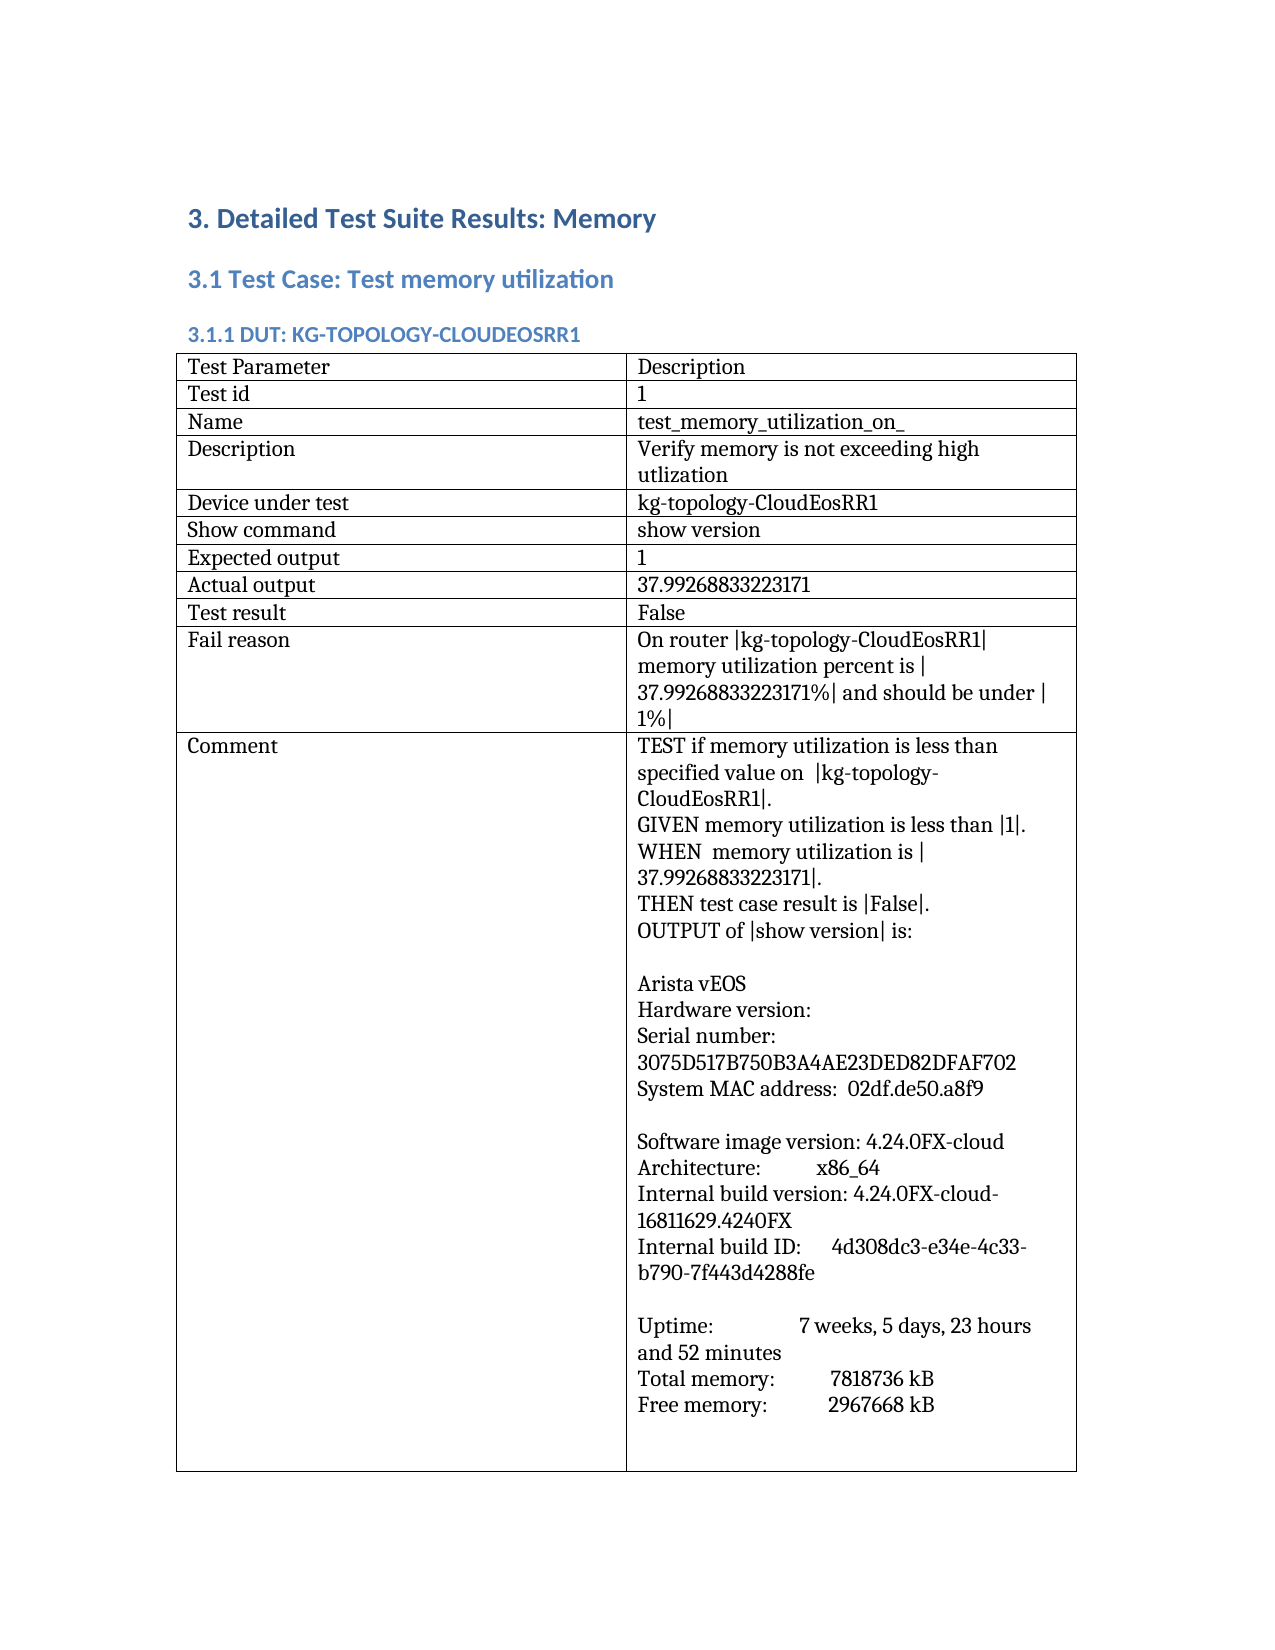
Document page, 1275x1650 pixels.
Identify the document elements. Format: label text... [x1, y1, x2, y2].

table_cell 37.99268833223171 [627, 572, 1076, 598]
table_cell 1 [627, 381, 1076, 407]
table_cell Verify memory is not exceeding high utlization [627, 436, 1076, 489]
table_cell Name [177, 409, 626, 435]
table_cell test_memory_utilization_on_ [627, 409, 1076, 435]
table_header Description [627, 354, 1076, 380]
table_cell 1 [627, 545, 1076, 571]
table_cell Device under test [177, 490, 626, 516]
subtitle 3.1.1 DUT: KG-TOPOLOGY-CLOUDEOSRR1 [187, 321, 1087, 348]
table_cell show version [627, 517, 1076, 543]
table_cell Comment [177, 733, 626, 1471]
table_cell TEST if memory utilization is less than specified value on |kg-topology-CloudEosRR1|. GIVEN memory utilization is less than |1|. WHEN memory utilization is |37.99268833223171|. THEN test case result is |False|. OUTPUT of |show version| is: Arista vEOS Hardware version: Serial number: 3075D517B750B3A4AE23DED82DFAF702 System MAC address: 02df.de50.a8f9 Software image version: 4.24.0FX-cloud Architecture: x86_64 Internal build version: 4.24.0FX-cloud-16811629.4240FX Internal build ID: 4d308dc3-e34e-4c33-b790-7f443d4288fe Uptime: 7 weeks, 5 days, 23 hours and 52 minutes Total memory: 7818736 kB Free memory: 2967668 kB [627, 733, 1076, 1471]
table_cell Test id [177, 381, 626, 407]
table_header Test Parameter [177, 354, 626, 380]
table_cell Description [177, 436, 626, 489]
table_cell Expected output [177, 545, 626, 571]
table_cell Test result [177, 599, 626, 626]
table_cell Fail reason [177, 627, 626, 732]
subtitle 3.1 Test Case: Test memory utilization [187, 262, 1087, 295]
table_cell Show command [177, 517, 626, 543]
table_cell False [627, 599, 1076, 626]
table_cell Actual output [177, 572, 626, 598]
table_cell kg-topology-CloudEosRR1 [627, 490, 1076, 516]
table_cell On router |kg-topology-CloudEosRR1| memory utilization percent is |37.99268833223171%| and should be under |1%| [627, 627, 1076, 732]
subtitle 3. Detailed Test Suite Results: Memory [187, 200, 1087, 236]
